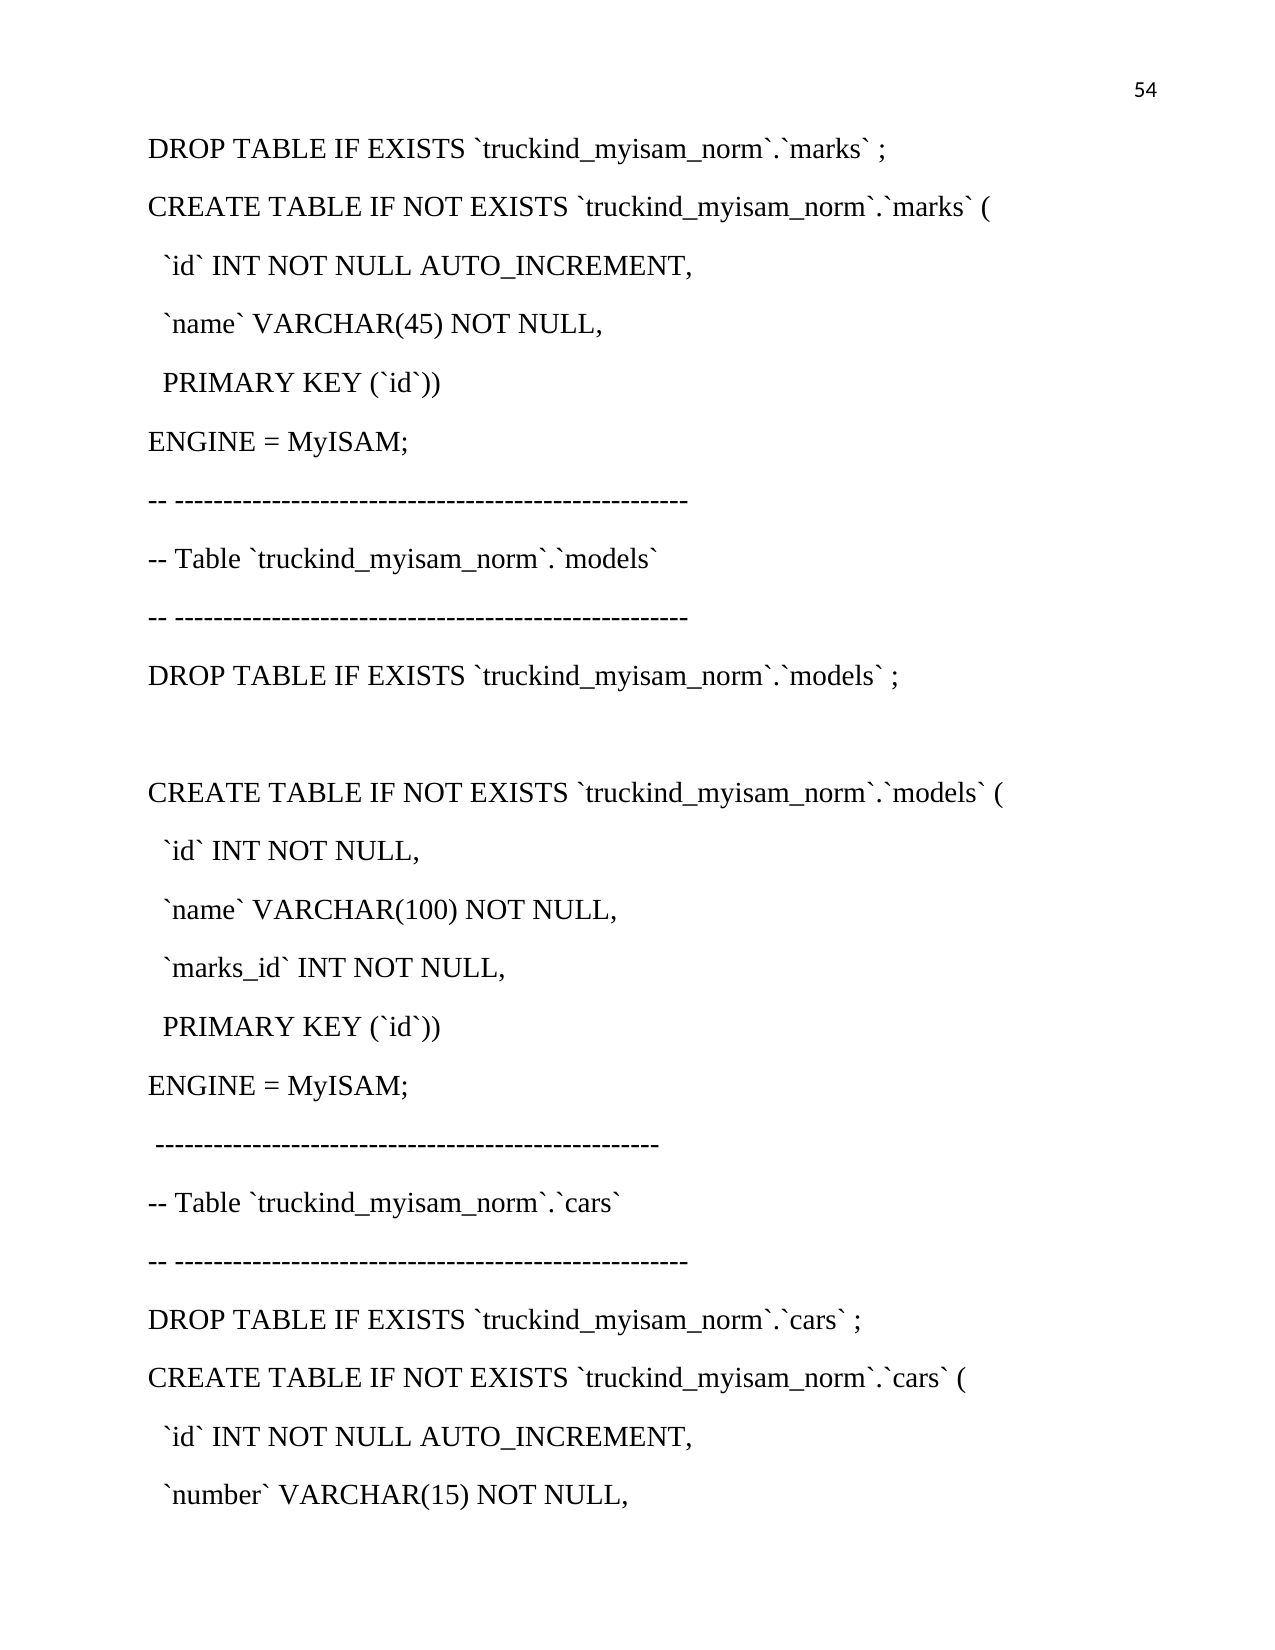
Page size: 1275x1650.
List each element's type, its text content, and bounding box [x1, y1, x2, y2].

subtitle DROP TABLE IF EXISTS `truckind_myisam_norm`.`cars` ; [148, 1302, 1157, 1335]
subtitle -- ----------------------------------------------------- [148, 599, 1157, 633]
subtitle ENGINE = MyISAM; [148, 424, 1157, 457]
subtitle PRIMARY KEY (`id`)) [148, 365, 1157, 399]
subtitle DROP TABLE IF EXISTS `truckind_myisam_norm`.`marks` ; [148, 131, 1157, 164]
subtitle CREATE TABLE IF NOT EXISTS `truckind_myisam_norm`.`marks` ( [148, 189, 1157, 223]
subtitle CREATE TABLE IF NOT EXISTS `truckind_myisam_norm`.`models` ( [148, 775, 1157, 808]
subtitle -- ----------------------------------------------------- [148, 1243, 1157, 1277]
subtitle ---------------------------------------------------- [148, 1126, 1157, 1160]
subtitle `number` VARCHAR(15) NOT NULL, [148, 1477, 1157, 1511]
subtitle DROP TABLE IF EXISTS `truckind_myisam_norm`.`models` ; [148, 658, 1157, 691]
subtitle `name` VARCHAR(100) NOT NULL, [148, 892, 1157, 926]
subtitle `name` VARCHAR(45) NOT NULL, [148, 307, 1157, 340]
subtitle `id` INT NOT NULL AUTO_INCREMENT, [148, 1419, 1157, 1452]
subtitle PRIMARY KEY (`id`)) [148, 1009, 1157, 1043]
subtitle `marks_id` INT NOT NULL, [148, 951, 1157, 984]
subtitle ENGINE = MyISAM; [148, 1068, 1157, 1101]
subtitle CREATE TABLE IF NOT EXISTS `truckind_myisam_norm`.`cars` ( [148, 1360, 1157, 1394]
subtitle -- Table `truckind_myisam_norm`.`models` [148, 541, 1157, 574]
subtitle `id` INT NOT NULL AUTO_INCREMENT, [148, 248, 1157, 282]
subtitle -- ----------------------------------------------------- [148, 482, 1157, 516]
subtitle -- Table `truckind_myisam_norm`.`cars` [148, 1185, 1157, 1218]
subtitle `id` INT NOT NULL, [148, 833, 1157, 867]
